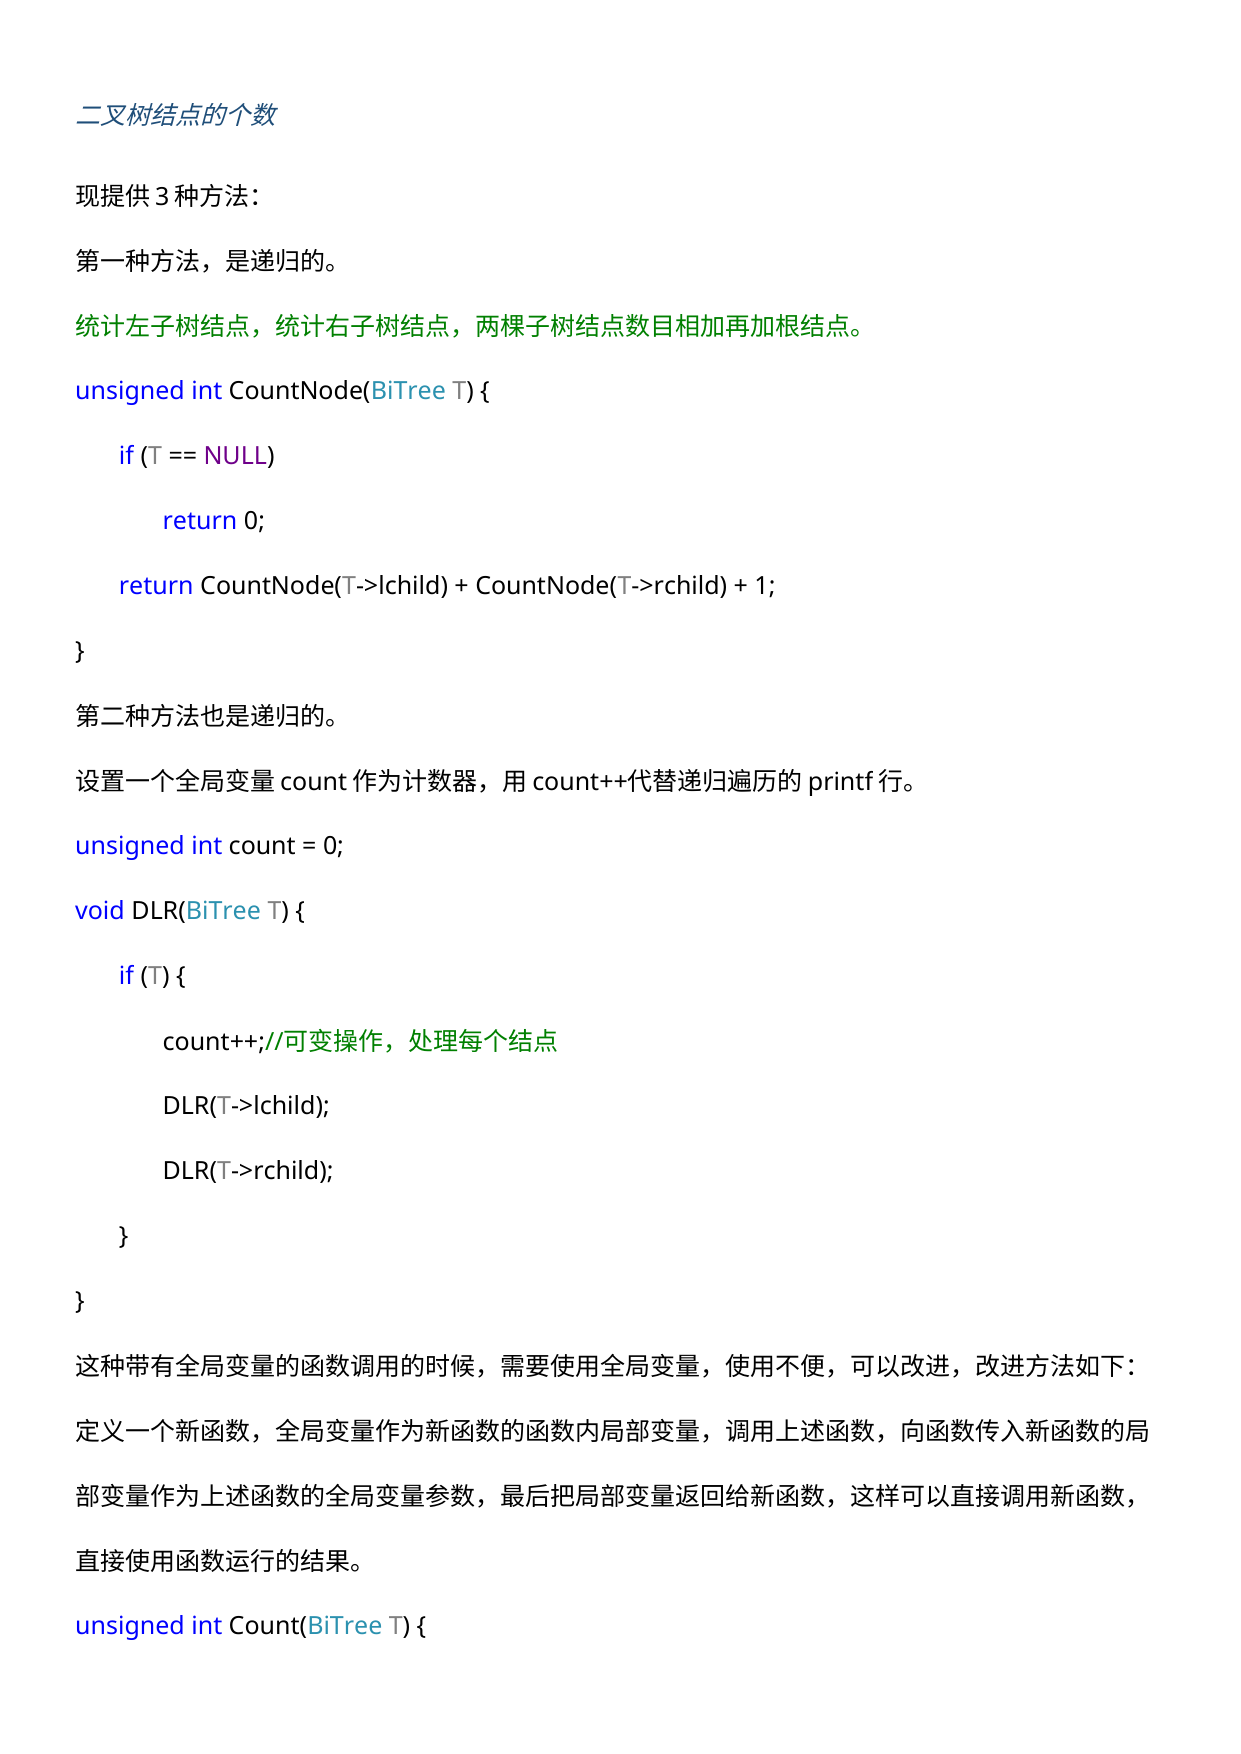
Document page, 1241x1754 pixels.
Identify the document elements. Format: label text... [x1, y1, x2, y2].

text unsigned int count = 0; [75, 812, 1165, 877]
text 统计左子树结点，统计右子树结点，两棵子树结点数目相加再加根结点。 [75, 292, 1165, 357]
text return CountNode(T->lchild) + CountNode(T->rchild) + 1; [75, 552, 1165, 617]
text 二叉树结点的个数 [75, 81, 1165, 146]
text return 0; [75, 487, 1165, 552]
text void DLR(BiTree T) { [75, 877, 1165, 942]
text 现提供3种方法： [75, 162, 1165, 227]
text unsigned int CountNode(BiTree T) { [75, 357, 1165, 422]
text 第二种方法也是递归的。 [75, 682, 1165, 747]
text if (T) { [75, 942, 1165, 1007]
text 第一种方法，是递归的。 [75, 227, 1165, 292]
text } [75, 1267, 1165, 1332]
text if (T == NULL) [75, 422, 1165, 487]
text DLR(T->lchild); [75, 1072, 1165, 1137]
text 定义一个新函数，全局变量作为新函数的函数内局部变量，调用上述函数，向函数传入新函数的局部变量作为上述函数的全局变量参数，最后把局部变量返回给新函数，这样可以直接调用新函数，直接使用函数运行的结果。 [75, 1397, 1165, 1592]
text count++;//可变操作，处理每个结点 [75, 1007, 1165, 1072]
text DLR(T->rchild); [75, 1137, 1165, 1202]
text unsigned int Count(BiTree T) { [75, 1592, 1165, 1657]
text } [75, 1202, 1165, 1267]
text 这种带有全局变量的函数调用的时候，需要使用全局变量，使用不便，可以改进，改进方法如下： [75, 1332, 1165, 1397]
text 设置一个全局变量count作为计数器，用count++代替递归遍历的printf行。 [75, 747, 1165, 812]
text } [75, 617, 1165, 682]
